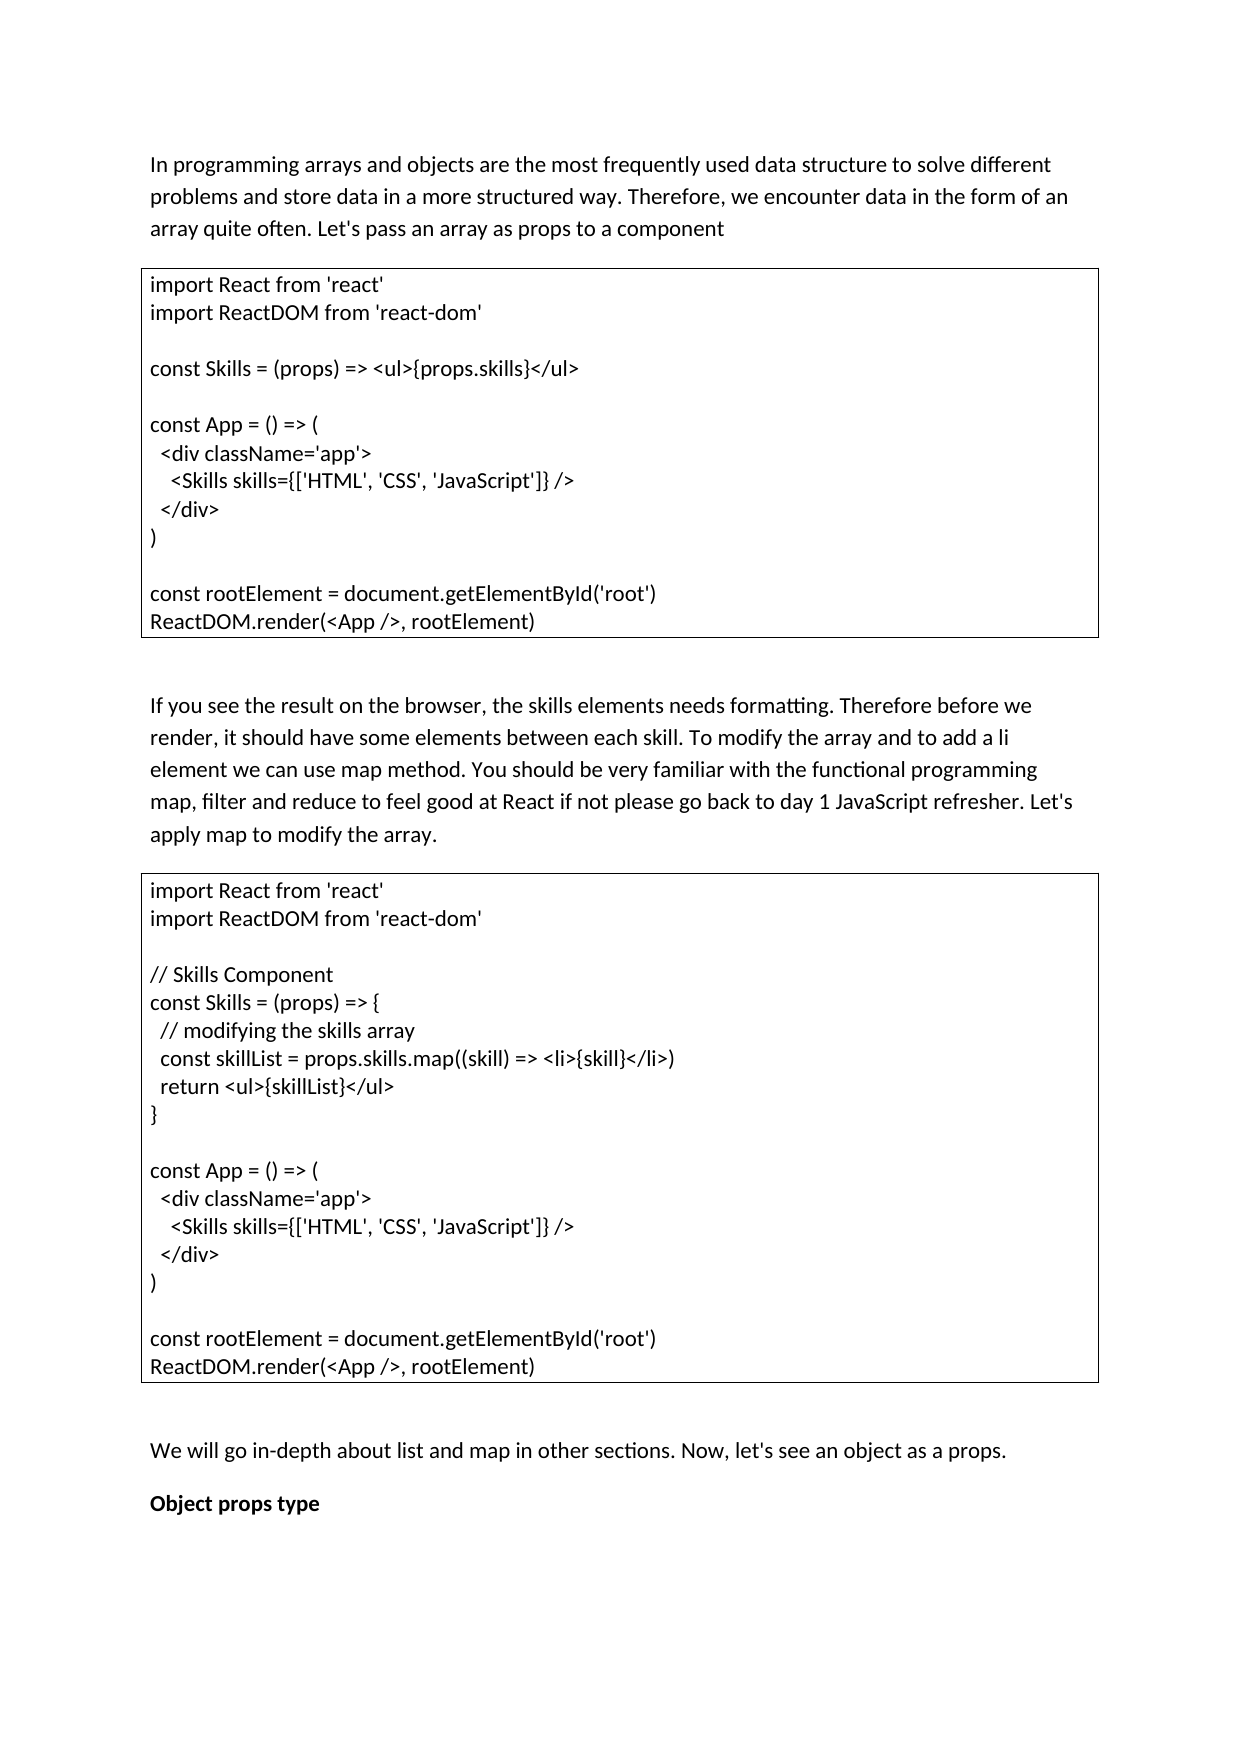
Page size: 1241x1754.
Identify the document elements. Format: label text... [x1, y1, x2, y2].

text import ReactDOM from 'react-dom' [150, 298, 1090, 327]
text <div className='app'> [150, 1184, 1090, 1212]
text const App = () => ( [150, 1156, 1090, 1184]
text return <ul>{skillList}</ul> [150, 1072, 1090, 1100]
text ) [150, 1268, 1090, 1296]
text const App = () => ( [150, 411, 1090, 439]
text const rootElement = document.getElementById('root') [150, 1324, 1090, 1349]
text const rootElement = document.getElementById('root') [150, 579, 1090, 604]
text <Skills skills={['HTML', 'CSS', 'JavaScript']} /> [150, 1212, 1090, 1240]
text // Skills Component [150, 960, 1090, 988]
text const Skills = (props) => <ul>{props.skills}</ul> [150, 354, 1090, 383]
text If you see the result on the browser, the skills elements needs formatting. Therefore before we render, it should have some elements between each skill. To modify the array and to add a li element we can use map method. You should be very familiar with the functional programming map, filter and reduce to feel good at React if not please go back to day 1 JavaScript refresher. Let's apply map to modify the array. [150, 691, 1090, 848]
text const Skills = (props) => { [150, 988, 1090, 1016]
text const skillList = props.skills.map((skill) => <li>{skill}</li>) [150, 1044, 1090, 1072]
text </div> [150, 1240, 1090, 1268]
text import ReactDOM from 'react-dom' [150, 904, 1090, 932]
text Object props type [150, 1489, 1090, 1517]
text ReactDOM.render(<App />, rootElement) [142, 604, 1098, 637]
text import React from 'react' [142, 874, 1098, 904]
text import React from 'react' [142, 269, 1098, 298]
text </div> [150, 495, 1090, 523]
text In programming arrays and objects are the most frequently used data structure to solve different problems and store data in a more structured way. Therefore, we encounter data in the form of an array quite often. Let's pass an array as props to a component [150, 150, 1090, 242]
text <Skills skills={['HTML', 'CSS', 'JavaScript']} /> [150, 467, 1090, 495]
text // modifying the skills array [150, 1016, 1090, 1044]
text ) [150, 523, 1090, 551]
text } [150, 1100, 1090, 1128]
text <div className='app'> [150, 439, 1090, 467]
text ReactDOM.render(<App />, rootElement) [142, 1349, 1098, 1382]
text We will go in-depth about list and map in other sections. Now, let's see an object as a props. [150, 1436, 1090, 1464]
